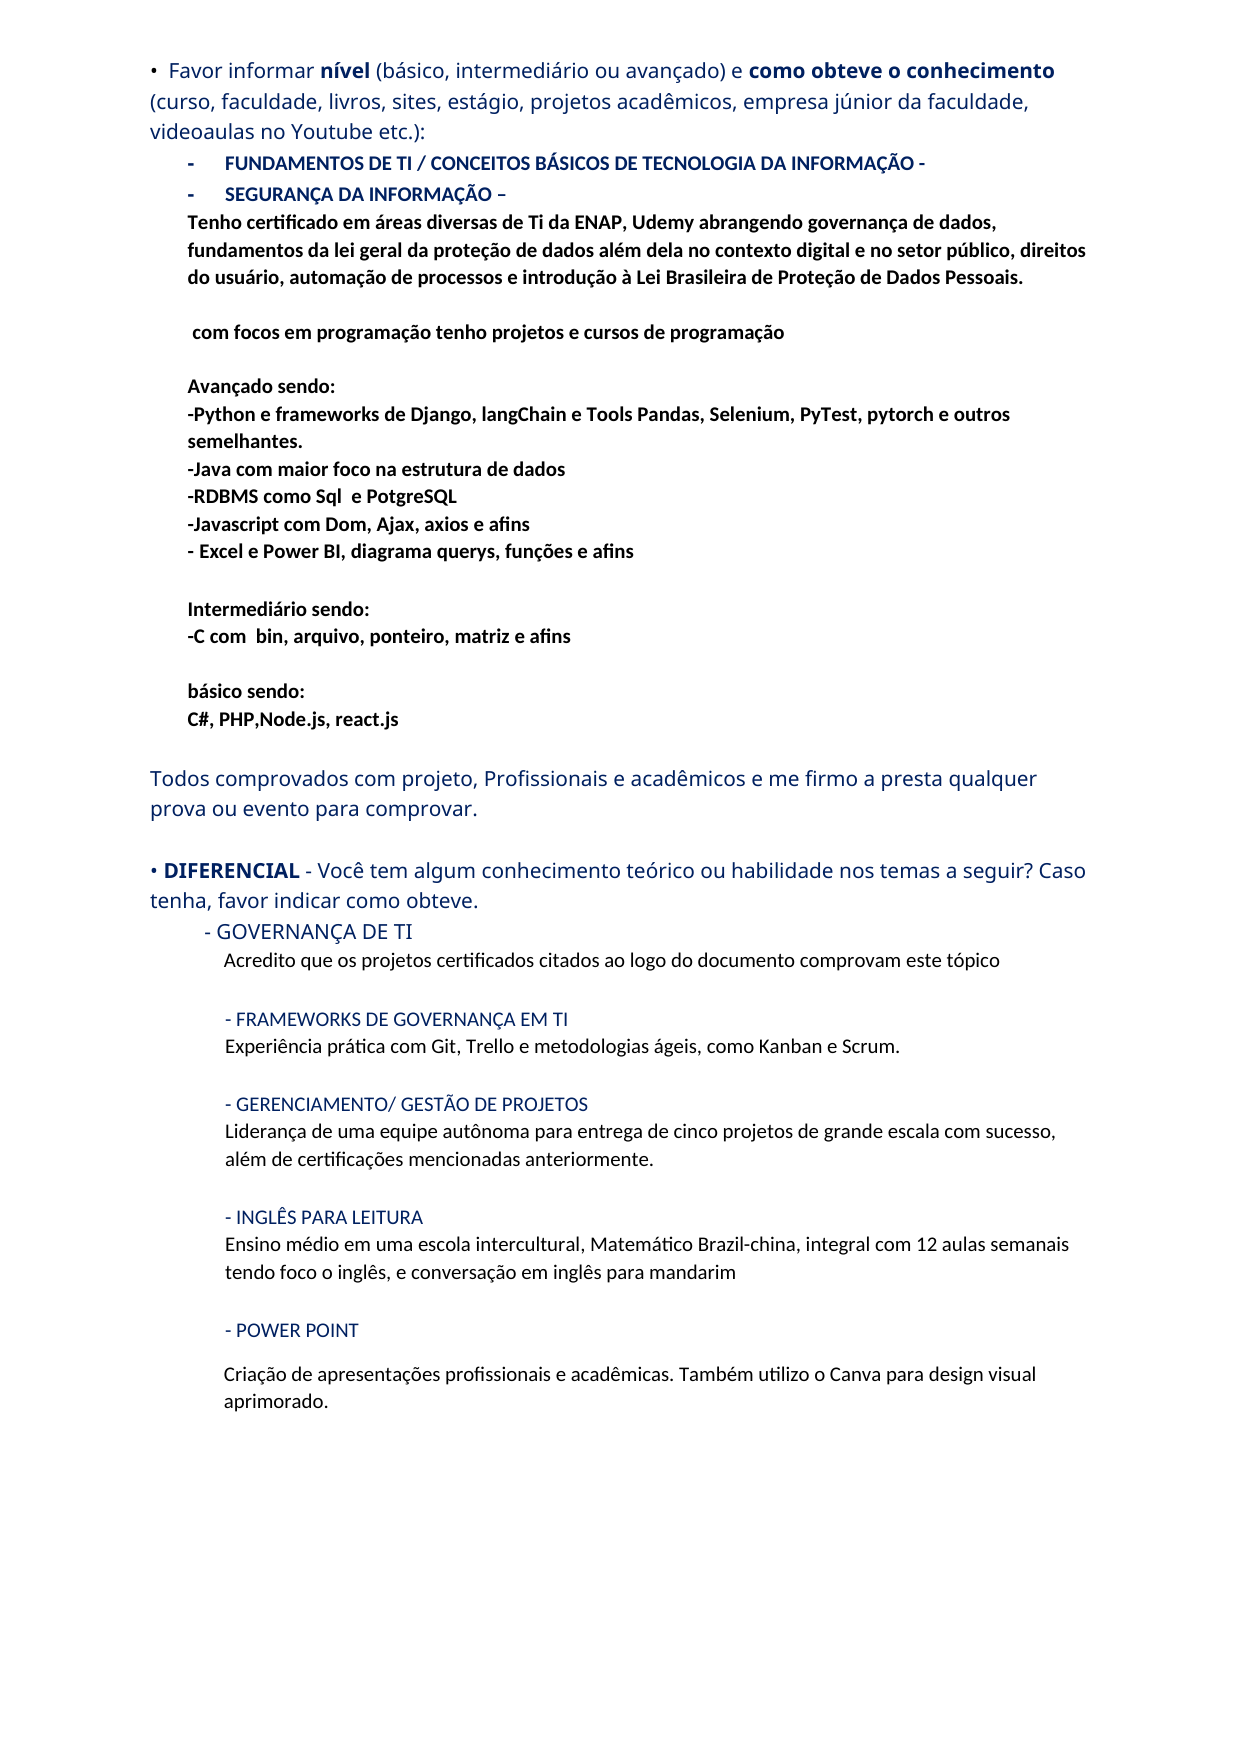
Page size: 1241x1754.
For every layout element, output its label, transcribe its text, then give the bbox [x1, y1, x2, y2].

text básico sendo: [187, 651, 1090, 704]
text Tenho certificado em áreas diversas de Ti da ENAP, Udemy abrangendo governança de dados, fundamentos da lei geral da proteção de dados além dela no contexto digital e no setor público, direitos do usuário, automação de processos e introdução à Lei Brasileira de Proteção de Dados Pessoais. com focos em programação tenho projetos e cursos de programação [187, 209, 1090, 344]
text -RDBMS como Sql e PotgreSQL [187, 483, 1090, 509]
list - FRAMEWORKS DE GOVERNANÇA EM TI [225, 1006, 1090, 1031]
text • Favor informar nível (básico, intermediário ou avançado) e como obteve o conhecimento (curso, faculdade, livros, sites, estágio, projetos acadêmicos, empresa júnior da faculdade, videoaulas no Youtube etc.): [150, 56, 1090, 146]
list FUNDAMENTOS DE TI / CONCEITOS BÁSICOS DE TECNOLOGIA DA INFORMAÇÃO - [187, 148, 1090, 177]
text Avançado sendo: [187, 346, 1090, 399]
text - Excel e Power BI, diagrama querys, funções e afins [187, 538, 1090, 563]
list SEGURANÇA DA INFORMAÇÃO – [187, 179, 1090, 207]
text C#, PHP,Node.js, react.js [187, 706, 1090, 731]
list - POWER POINT [225, 1317, 1090, 1342]
text • DIFERENCIAL - Você tem algum conhecimento teórico ou habilidade nos temas a seguir? Caso tenha, favor indicar como obteve. [150, 856, 1090, 915]
text -Javascript com Dom, Ajax, axios e afins [187, 511, 1090, 536]
text -Java com maior foco na estrutura de dados [187, 456, 1090, 481]
text - GOVERNANÇA DE TI [150, 917, 1090, 946]
list Liderança de uma equipe autônoma para entrega de cinco projetos de grande escala com sucesso, além de certificações mencionadas anteriormente. [225, 1119, 1090, 1172]
text Todos comprovados com projeto, Profissionais e acadêmicos e me firmo a presta qualquer prova ou evento para comprovar. [150, 764, 1090, 823]
text -C com bin, arquivo, ponteiro, matriz e afins [187, 624, 1090, 649]
list Experiência prática com Git, Trello e metodologias ágeis, como Kanban e Scrum. [225, 1033, 1090, 1059]
text Intermediário sendo: [187, 596, 1090, 622]
text Acredito que os projetos certificados citados ao logo do documento comprovam este tópico [150, 948, 1090, 973]
text -Python e frameworks de Django, langChain e Tools Pandas, Selenium, PyTest, pytorch e outros semelhantes. [187, 401, 1090, 454]
list - GERENCIAMENTO/ GESTÃO DE PROJETOS [225, 1091, 1090, 1117]
list - INGLÊS PARA LEITURA Ensino médio em uma escola intercultural, Matemático Brazil-china, integral com 12 aulas semanais tendo foco o inglês, e conversação em inglês para mandarim [225, 1204, 1090, 1284]
text Criação de apresentações profissionais e acadêmicas. Também utilizo o Canva para design visual aprimorado. [224, 1361, 1090, 1414]
